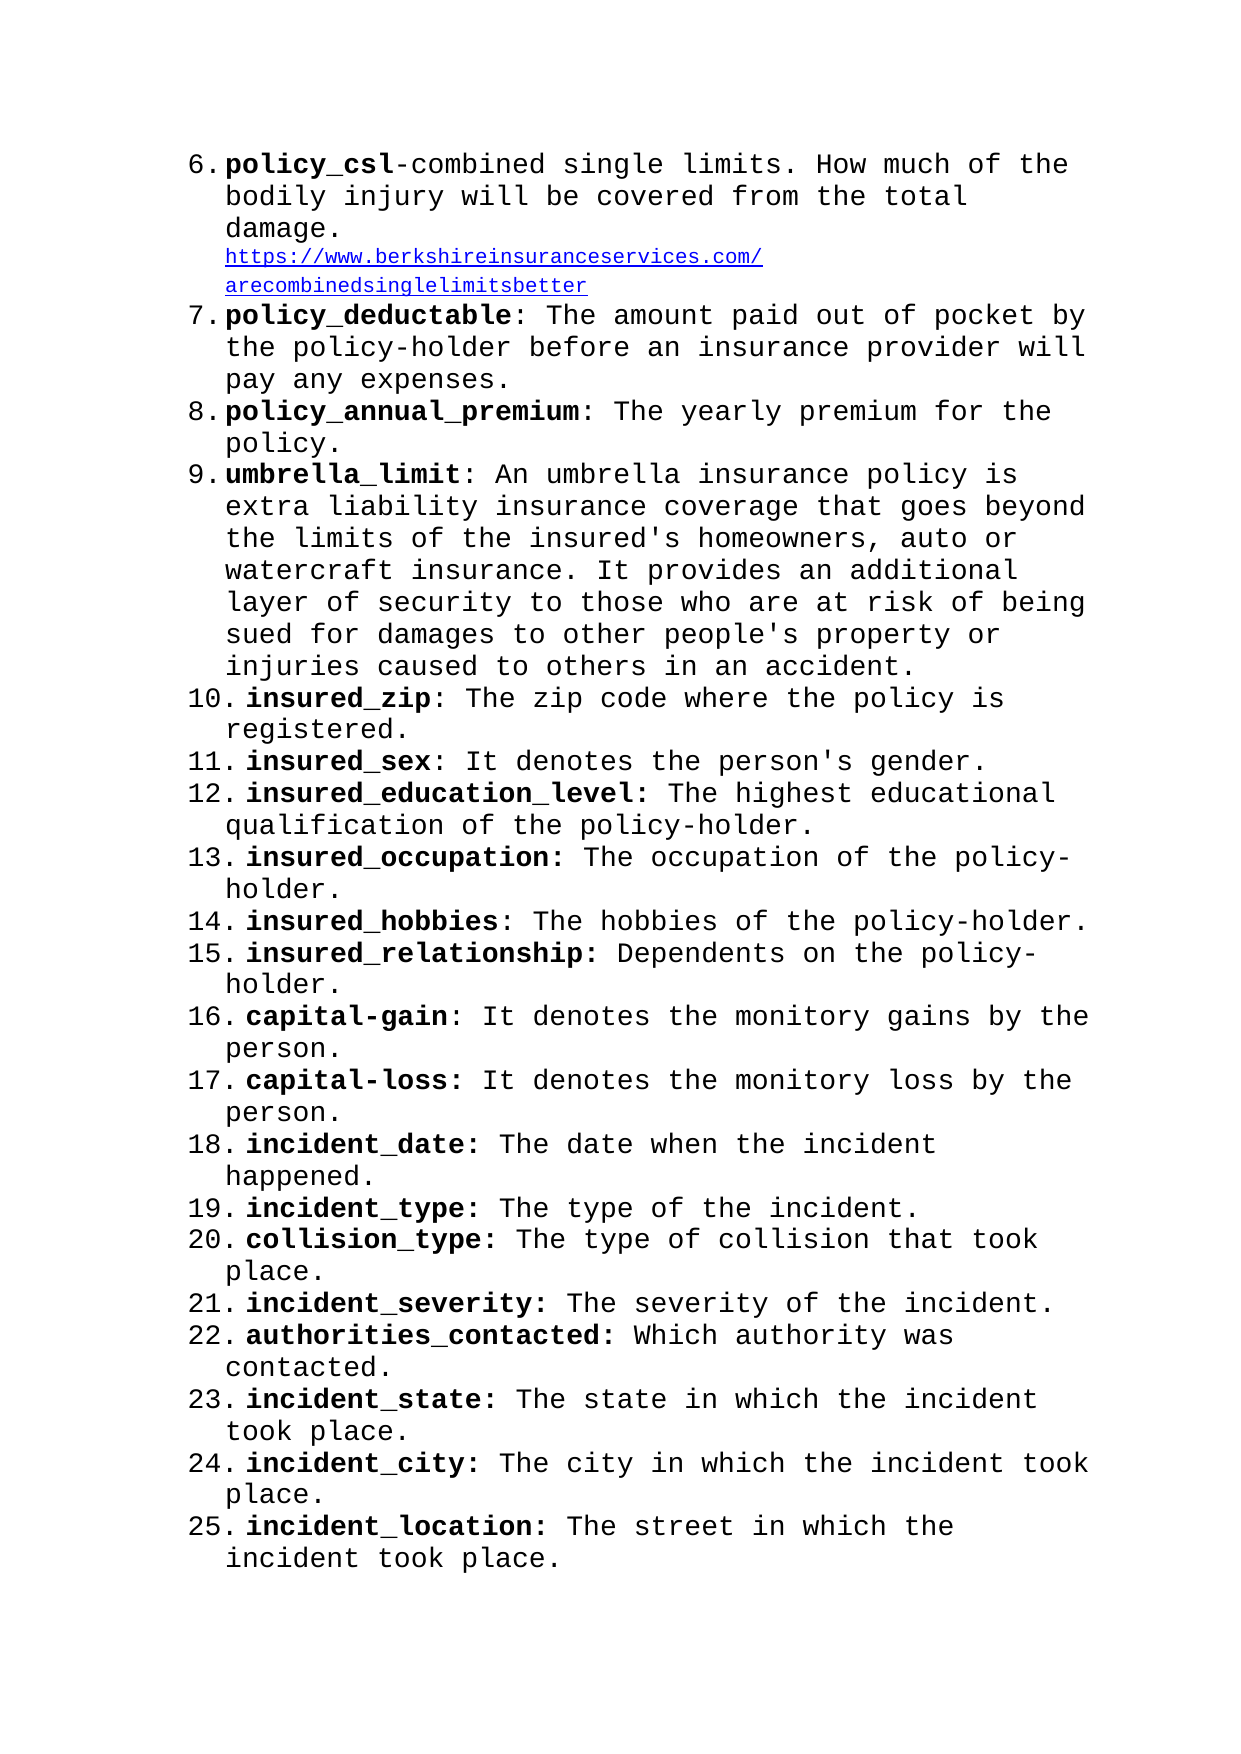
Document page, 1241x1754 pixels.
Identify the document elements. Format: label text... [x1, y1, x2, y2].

list incident_date: The date when the incident happened. [187, 1130, 1090, 1194]
list collision_type: The type of collision that took place. [187, 1226, 1090, 1289]
text https://www.berkshireinsuranceservices.com/arecombinedsinglelimitsbetter [225, 246, 1090, 301]
list insured_relationship: Dependents on the policy-holder. [187, 939, 1090, 1002]
list insured_education_level: The highest educational qualification of the policy-holder. [187, 779, 1090, 843]
list insured_occupation: The occupation of the policy-holder. [187, 843, 1090, 907]
list policy_csl-combined single limits. How much of the bodily injury will be covered from the total damage. [187, 150, 1090, 246]
list incident_location: The street in which the incident took place. [187, 1512, 1090, 1576]
list insured_hobbies: The hobbies of the policy-holder. [187, 907, 1090, 939]
list policy_deductable: The amount paid out of pocket by the policy-holder before an insurance provider will pay any expenses. [187, 301, 1090, 397]
list incident_type: The type of the incident. [187, 1194, 1090, 1226]
list authorities_contacted: Which authority was contacted. [187, 1321, 1090, 1385]
list umbrella_limit: An umbrella insurance policy is extra liability insurance coverage that goes beyond the limits of the insured's homeowners, auto or watercraft insurance. It provides an additional layer of security to those who are at risk of being sued for damages to other people's property or injuries caused to others in an accident. [187, 461, 1090, 684]
list incident_city: The city in which the incident took place. [187, 1449, 1090, 1512]
list policy_annual_premium: The yearly premium for the policy. [187, 397, 1090, 461]
list incident_severity: The severity of the incident. [187, 1289, 1090, 1321]
list incident_state: The state in which the incident took place. [187, 1385, 1090, 1449]
list capital-gain: It denotes the monitory gains by the person. [187, 1002, 1090, 1066]
list insured_sex: It denotes the person's gender. [187, 747, 1090, 779]
list capital-loss: It denotes the monitory loss by the person. [187, 1066, 1090, 1130]
list insured_zip: The zip code where the policy is registered. [187, 684, 1090, 747]
